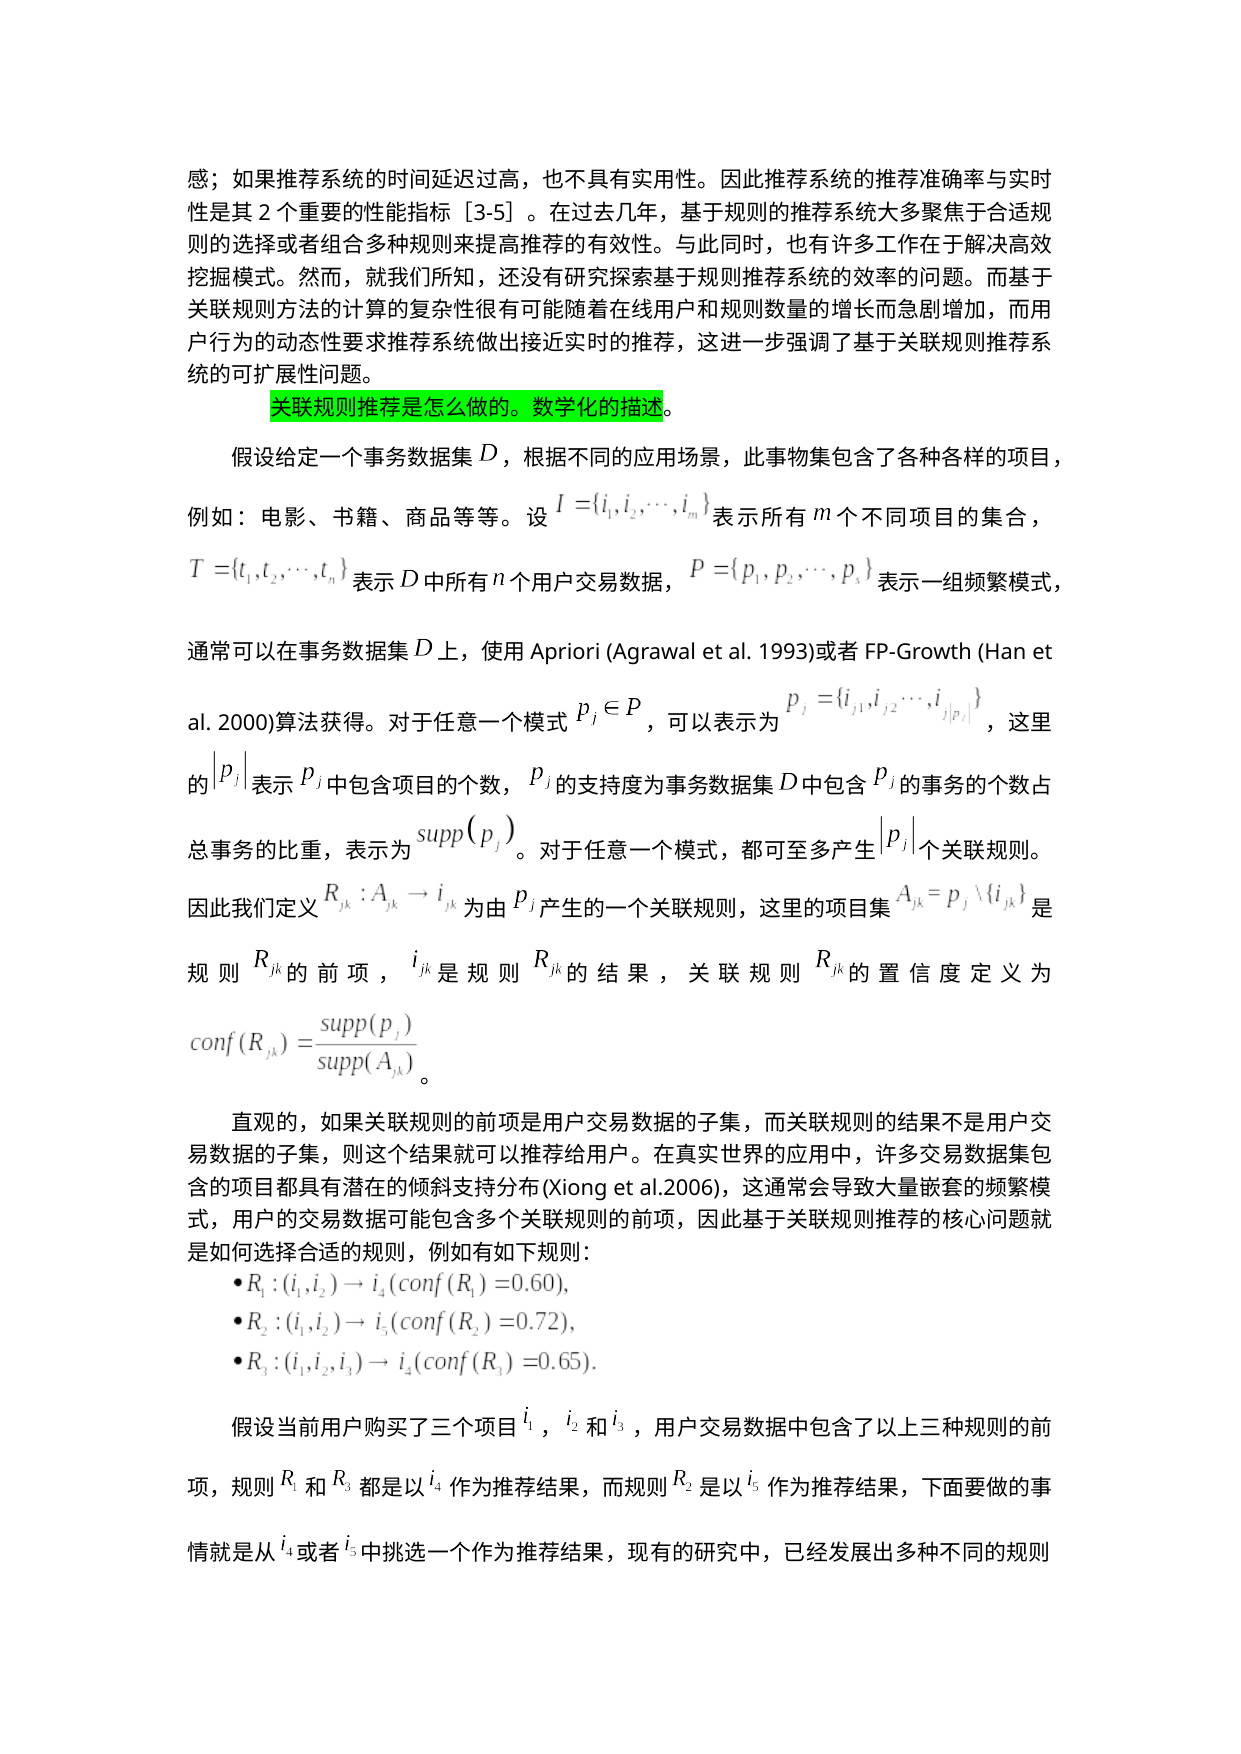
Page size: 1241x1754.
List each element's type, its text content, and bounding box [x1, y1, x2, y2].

list 直观的，如果关联规则的前项是用户交易数据的子集，而关联规则的结果不是用户交易数据的子集，则这个结果就可以推荐给用户。在真实世界的应用中，许多交易数据集包含的项目都具有潜在的倾斜支持分布(Xiong et al.2006)，这通常会导致大量嵌套的频繁模式，用户的交易数据可能包含多个关联规则的前项，因此基于关联规则推荐的核心问题就是如何选择合适的规则，例如有如下规则： [187, 1104, 1053, 1267]
list 关联规则推荐是怎么做的。数学化的描述。 [270, 389, 1053, 422]
list 假设给定一个事务数据集，根据不同的应用场景，此事物集包含了各种各样的项目，例如：电影、书籍、商品等等。设表示所有个不同项目的集合，表示中所有个用户交易数据，表示一组频繁模式，通常可以在事务数据集上，使用Apriori (Agrawal et al. 1993)或者FP-Growth (Han et al. 2000)算法获得。对于任意一个模式，可以表示为，这里的表示中包含项目的个数，的支持度为事务数据集中包含的事务的个数占总事务的比重，表示为。对于任意一个模式，都可至多产生个关联规则。因此我们定义为由产生的一个关联规则，这里的项目集是规则的前项，是规则的结果，关联规则的置信度定义为。 [187, 422, 1053, 1104]
